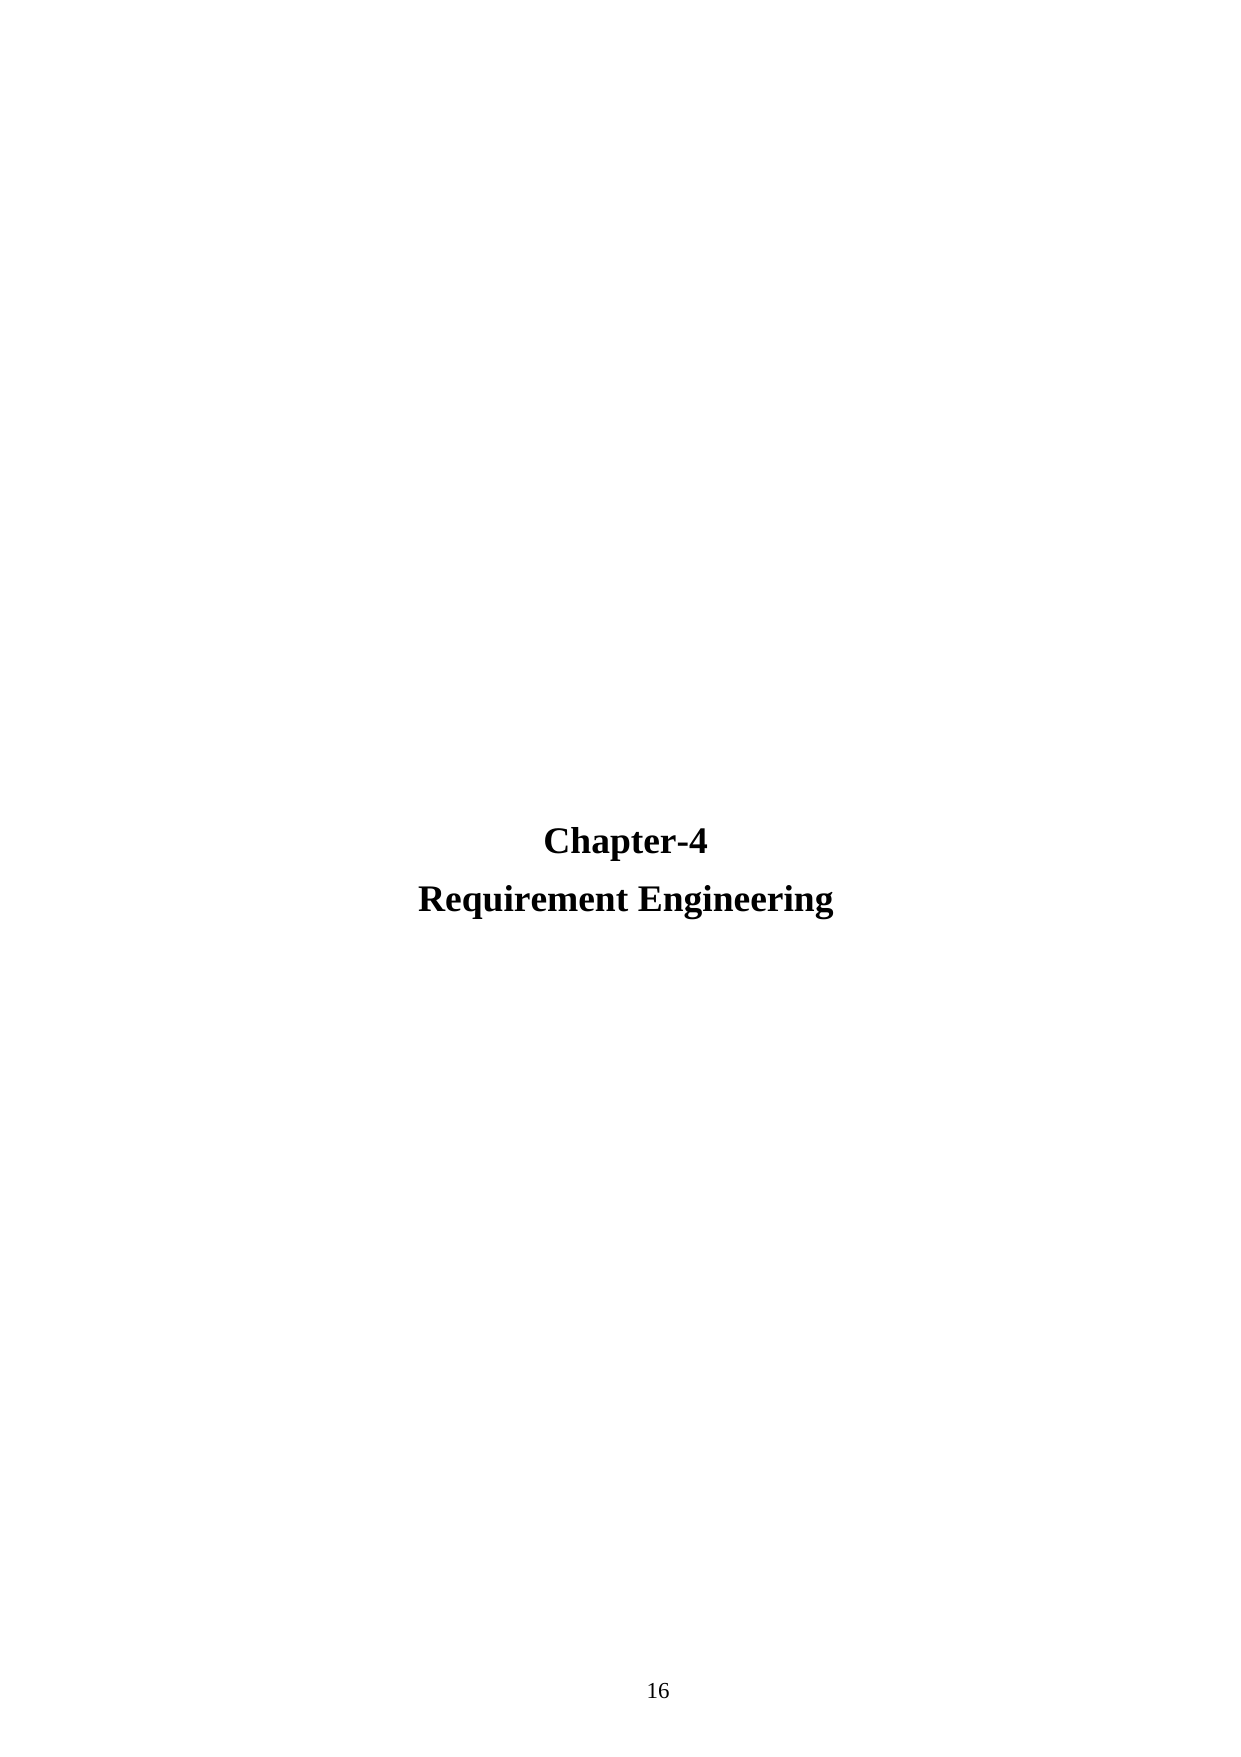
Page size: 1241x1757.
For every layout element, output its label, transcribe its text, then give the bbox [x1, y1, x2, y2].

subtitle Chapter-4 Requirement Engineering [418, 819, 835, 919]
